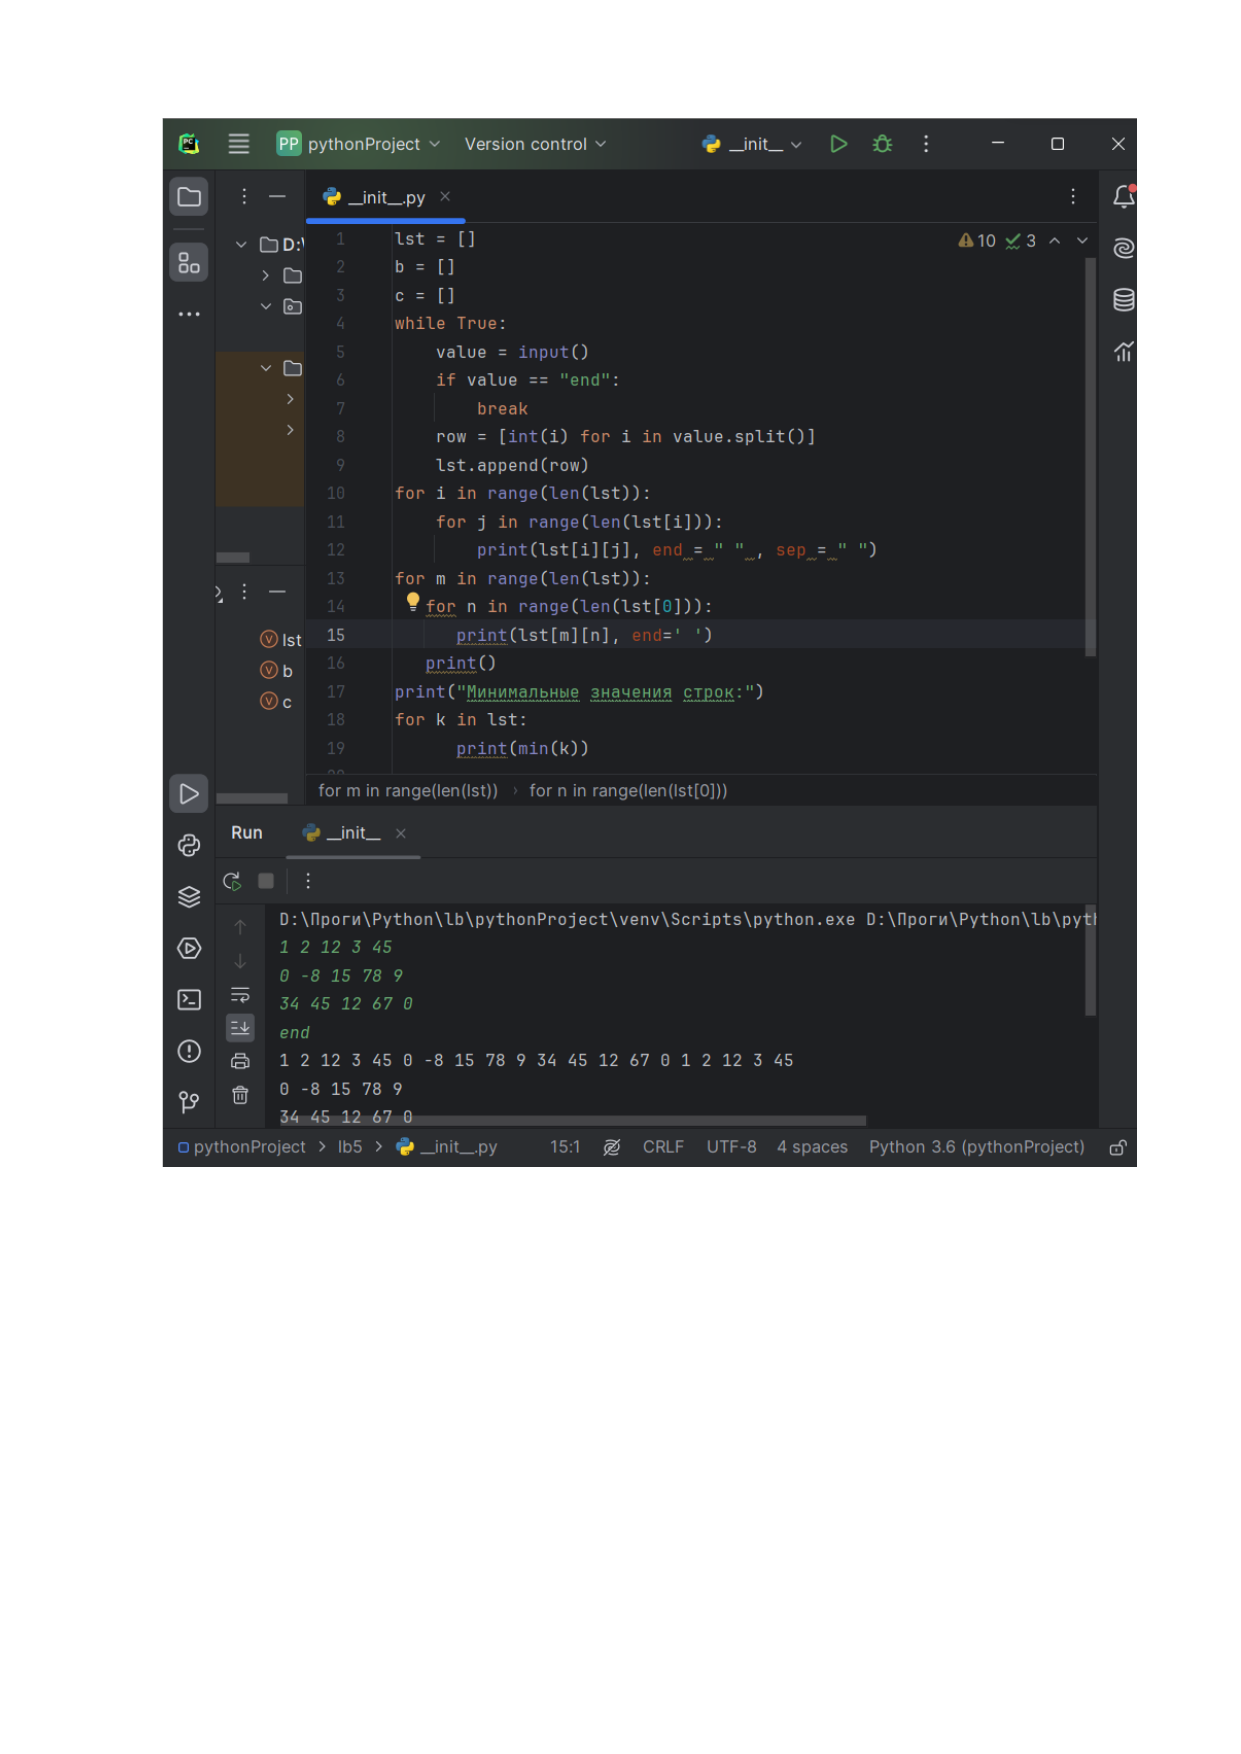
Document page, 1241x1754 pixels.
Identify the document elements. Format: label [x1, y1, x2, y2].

picture [162, 118, 1137, 1167]
